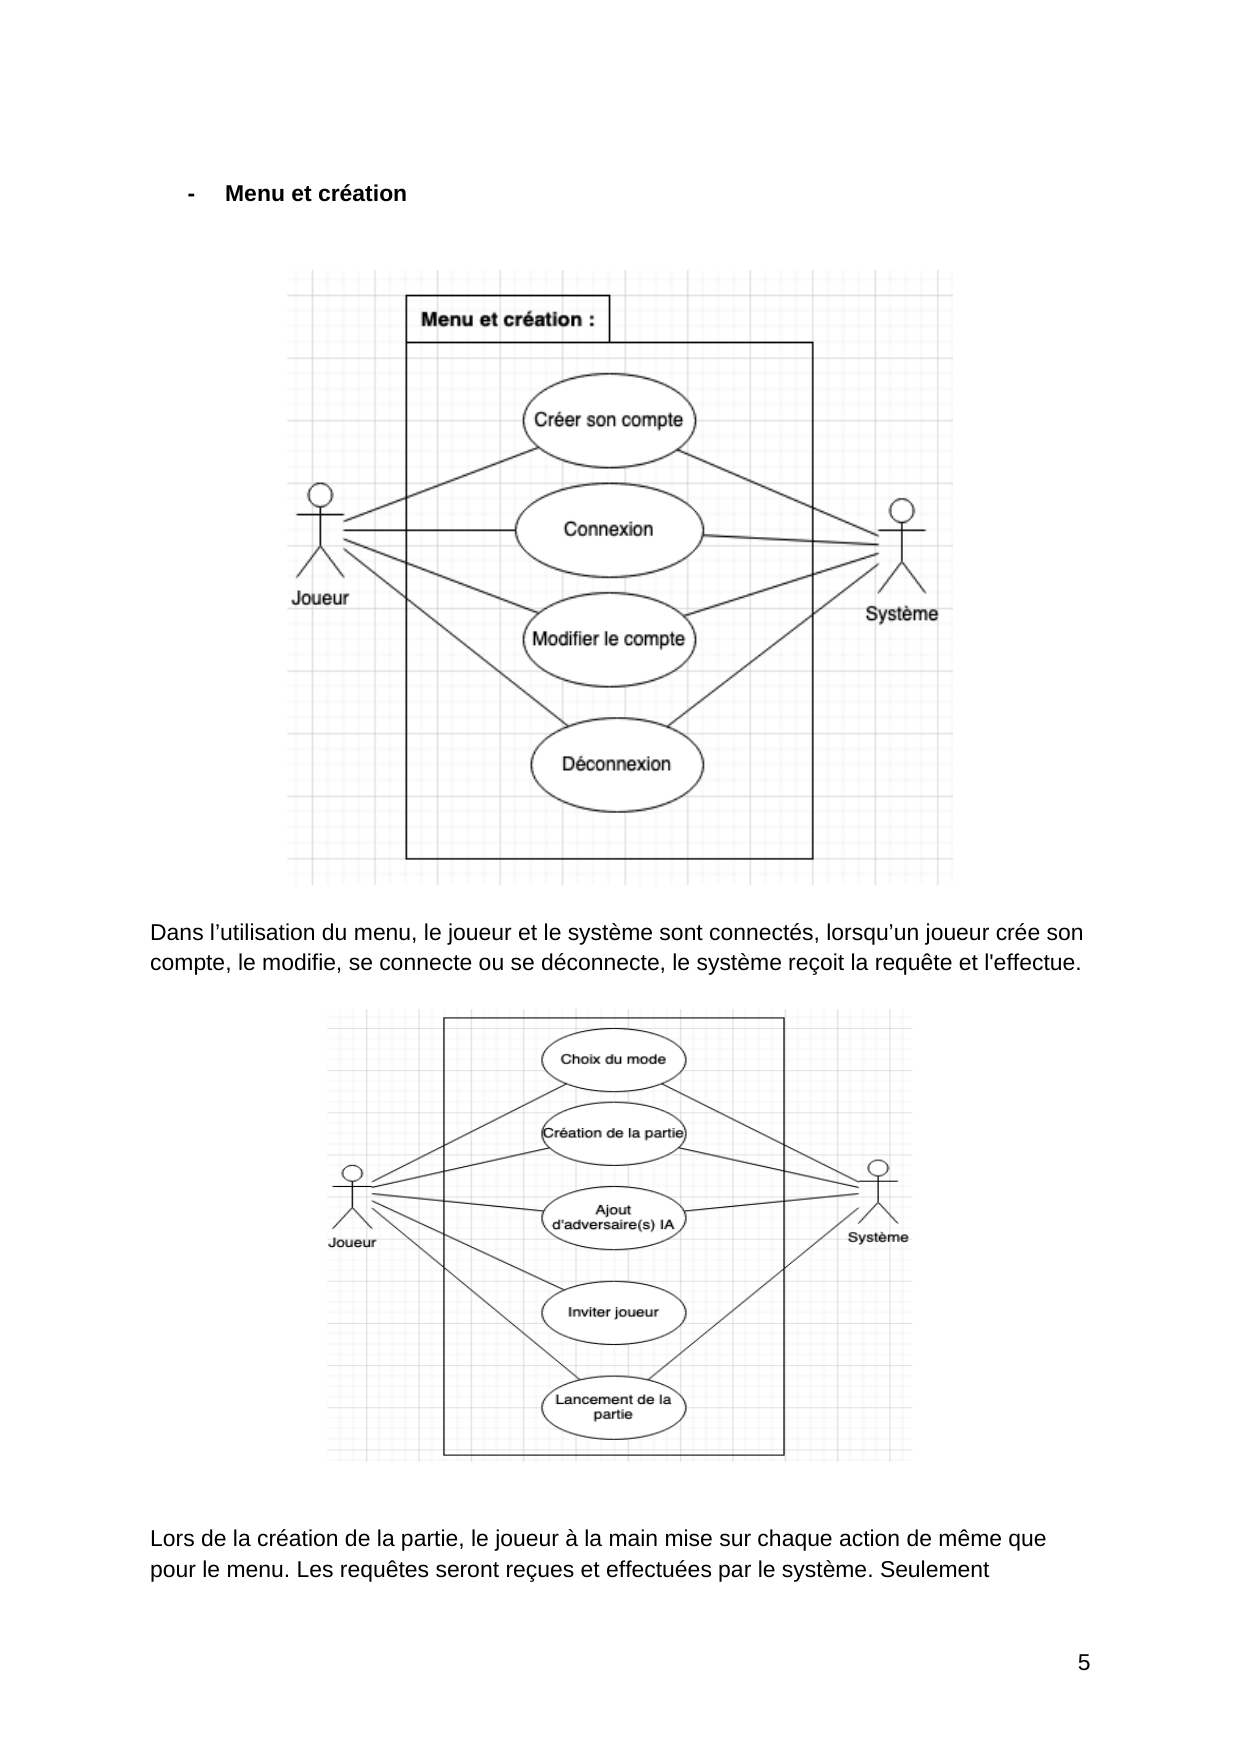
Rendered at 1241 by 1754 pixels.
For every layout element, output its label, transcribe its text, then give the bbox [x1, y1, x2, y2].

text Dans l’utilisation du menu, le joueur et le système sont connectés, lorsqu’un joueur crée son compte, le modifie, se connecte ou se déconnecte, le système reçoit la requête et l'effectue. [150, 919, 1090, 976]
picture [327, 1009, 913, 1462]
list Menu et création [187, 180, 1090, 207]
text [150, 1525, 1090, 1582]
picture [287, 270, 953, 885]
